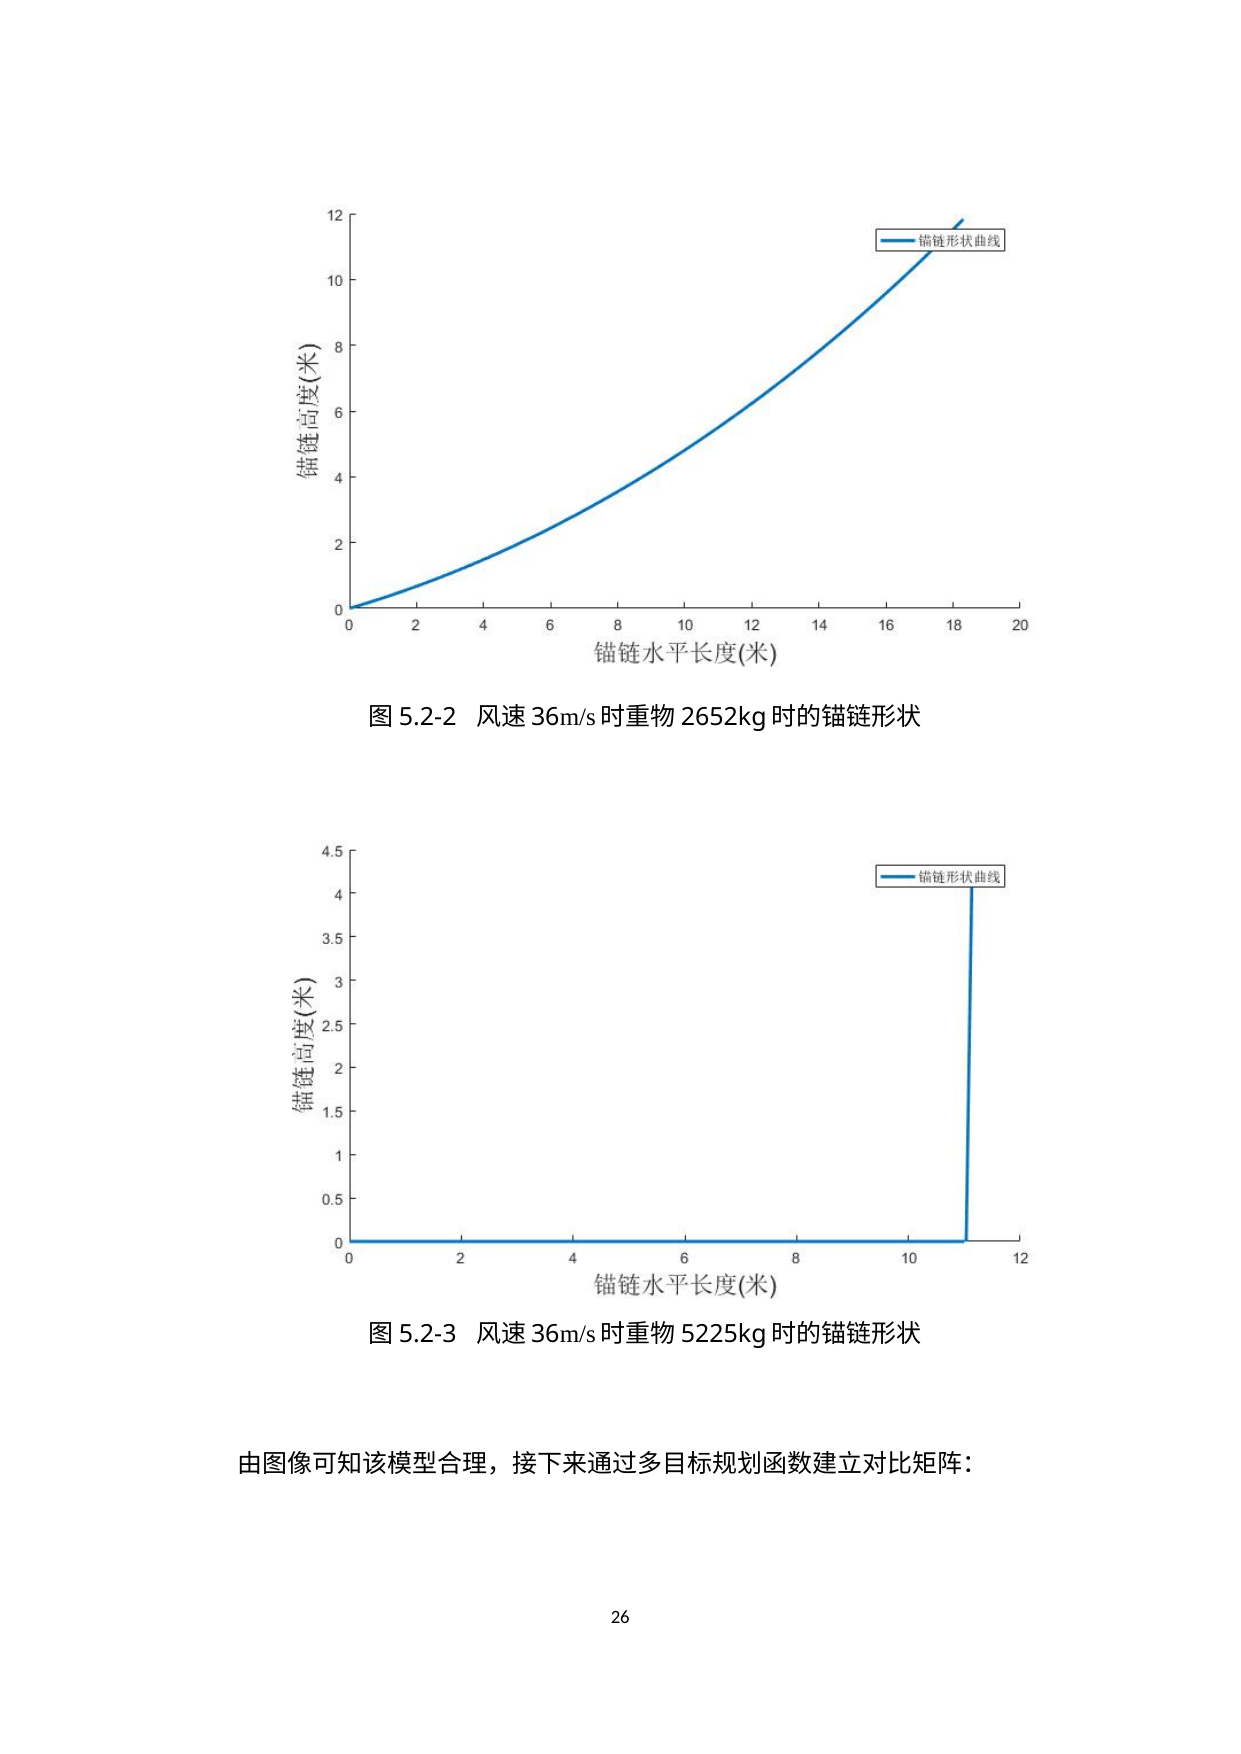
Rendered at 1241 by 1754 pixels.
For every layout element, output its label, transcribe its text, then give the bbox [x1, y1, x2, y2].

picture [237, 813, 1103, 1299]
text 图5.2-2 风速36m/s时重物2652kg时的锚链形状 [187, 682, 1053, 747]
text 图5.2-3 风速36m/s时重物5225kg时的锚链形状 [187, 1299, 1053, 1364]
picture [237, 177, 1103, 667]
text 由图像可知该模型合理，接下来通过多目标规划函数建立对比矩阵： [187, 1429, 1053, 1494]
